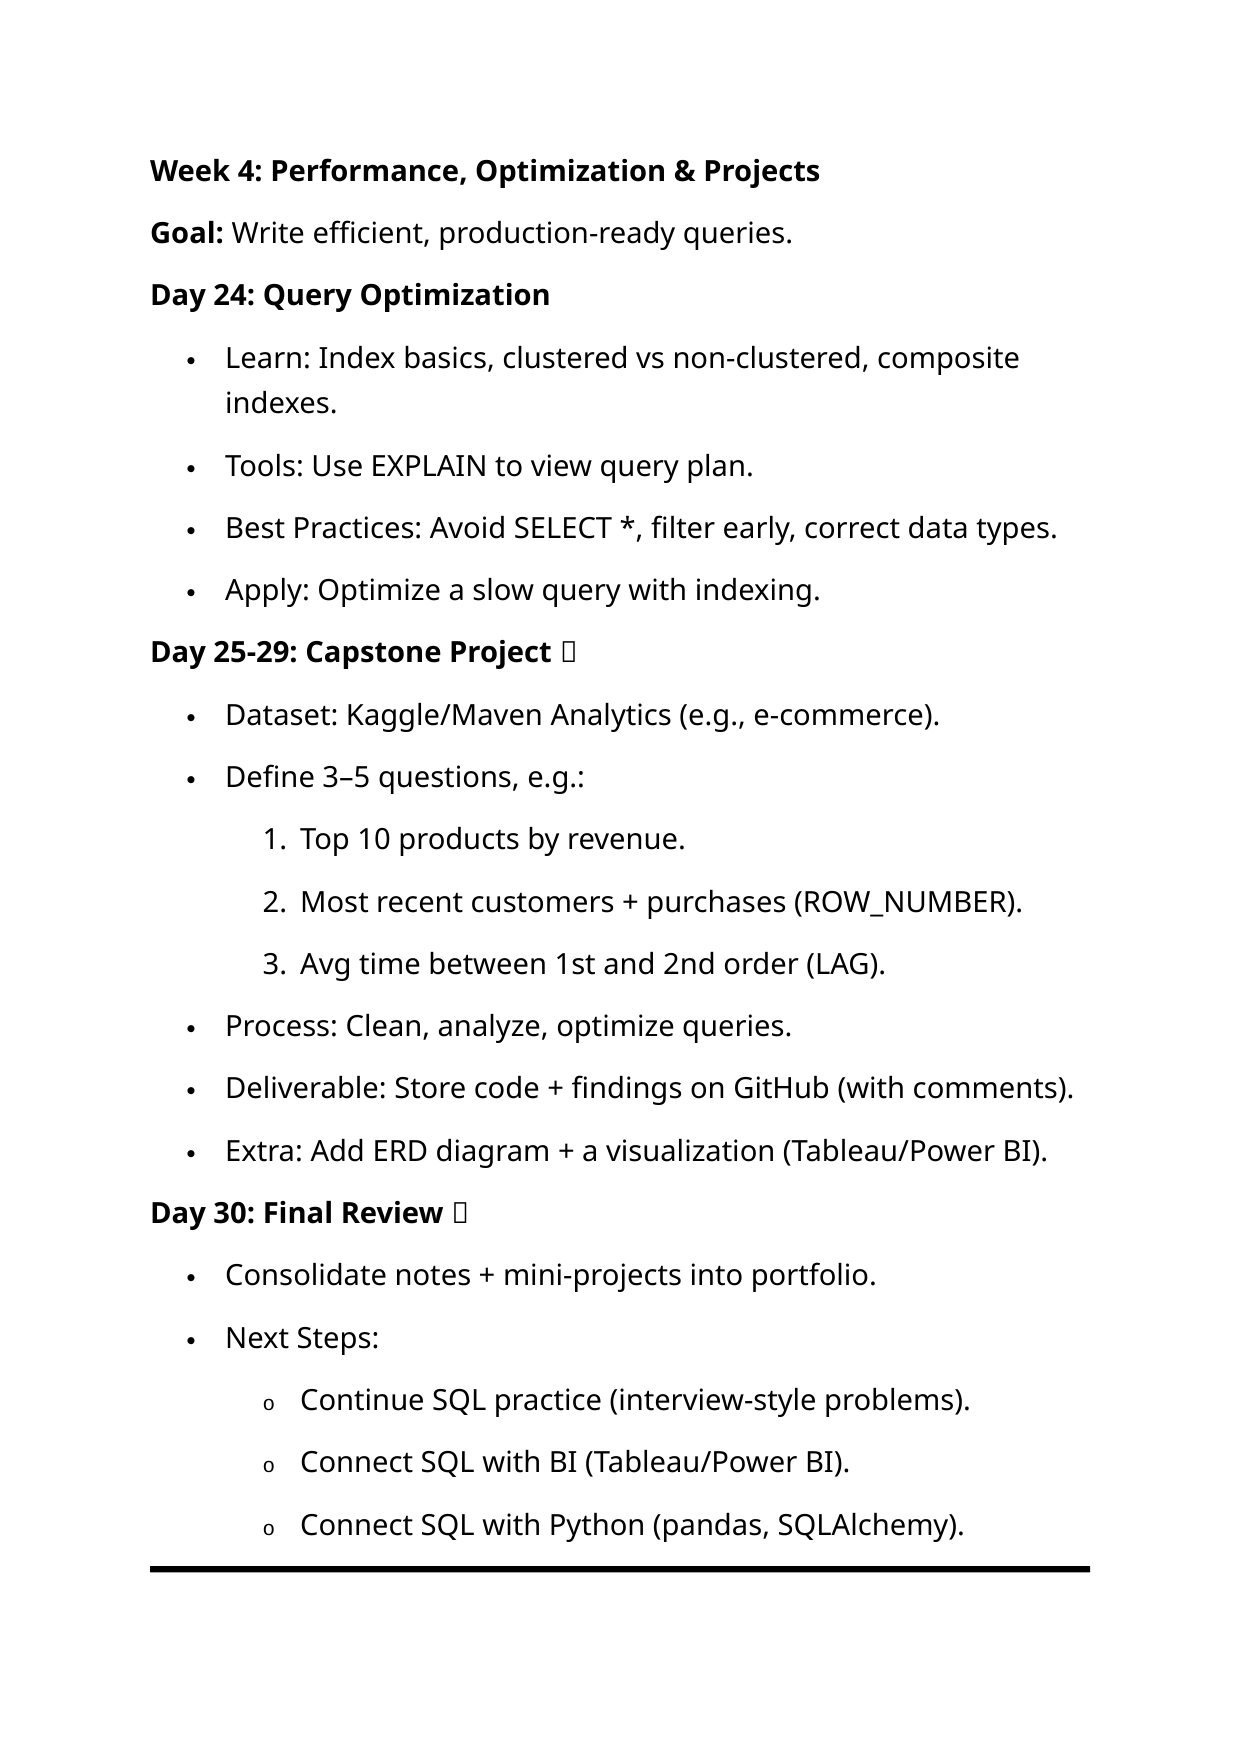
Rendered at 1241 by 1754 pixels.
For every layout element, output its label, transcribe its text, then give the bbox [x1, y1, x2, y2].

list Next Steps: [187, 1317, 1090, 1357]
text Week 4: Performance, Optimization & Projects [150, 150, 1090, 190]
list Dataset: Kaggle/Maven Analytics (e.g., e-commerce). [187, 694, 1090, 734]
list Top 10 products by revenue. [262, 818, 1090, 858]
text Day 30: Final Review 🎉 [150, 1192, 1090, 1232]
list Deliverable: Store code + findings on GitHub (with comments). [187, 1068, 1090, 1107]
list Best Practices: Avoid SELECT *, filter early, correct data types. [187, 507, 1090, 547]
list Define 3–5 questions, e.g.: [187, 756, 1090, 796]
list Tools: Use EXPLAIN to view query plan. [187, 445, 1090, 484]
list Connect SQL with Python (pandas, SQLAlchemy). [262, 1504, 1090, 1543]
list Avg time between 1st and 2nd order (LAG). [262, 943, 1090, 983]
list Extra: Add ERD diagram + a visualization (Tableau/Power BI). [187, 1130, 1090, 1170]
text Day 24: Query Optimization [150, 274, 1090, 314]
list Process: Clean, analyze, optimize queries. [187, 1005, 1090, 1045]
list Most recent customers + purchases (ROW_NUMBER). [262, 881, 1090, 921]
text Day 25-29: Capstone Project 💼 [150, 632, 1090, 671]
list Consolidate notes + mini-projects into portfolio. [187, 1254, 1090, 1294]
list Apply: Optimize a slow query with indexing. [187, 569, 1090, 609]
list Continue SQL practice (interview-style problems). [262, 1379, 1090, 1419]
list Learn: Index basics, clustered vs non-clustered, composite indexes. [187, 337, 1090, 422]
list Connect SQL with BI (Tableau/Power BI). [262, 1441, 1090, 1481]
text Goal: Write efficient, production-ready queries. [150, 212, 1090, 252]
